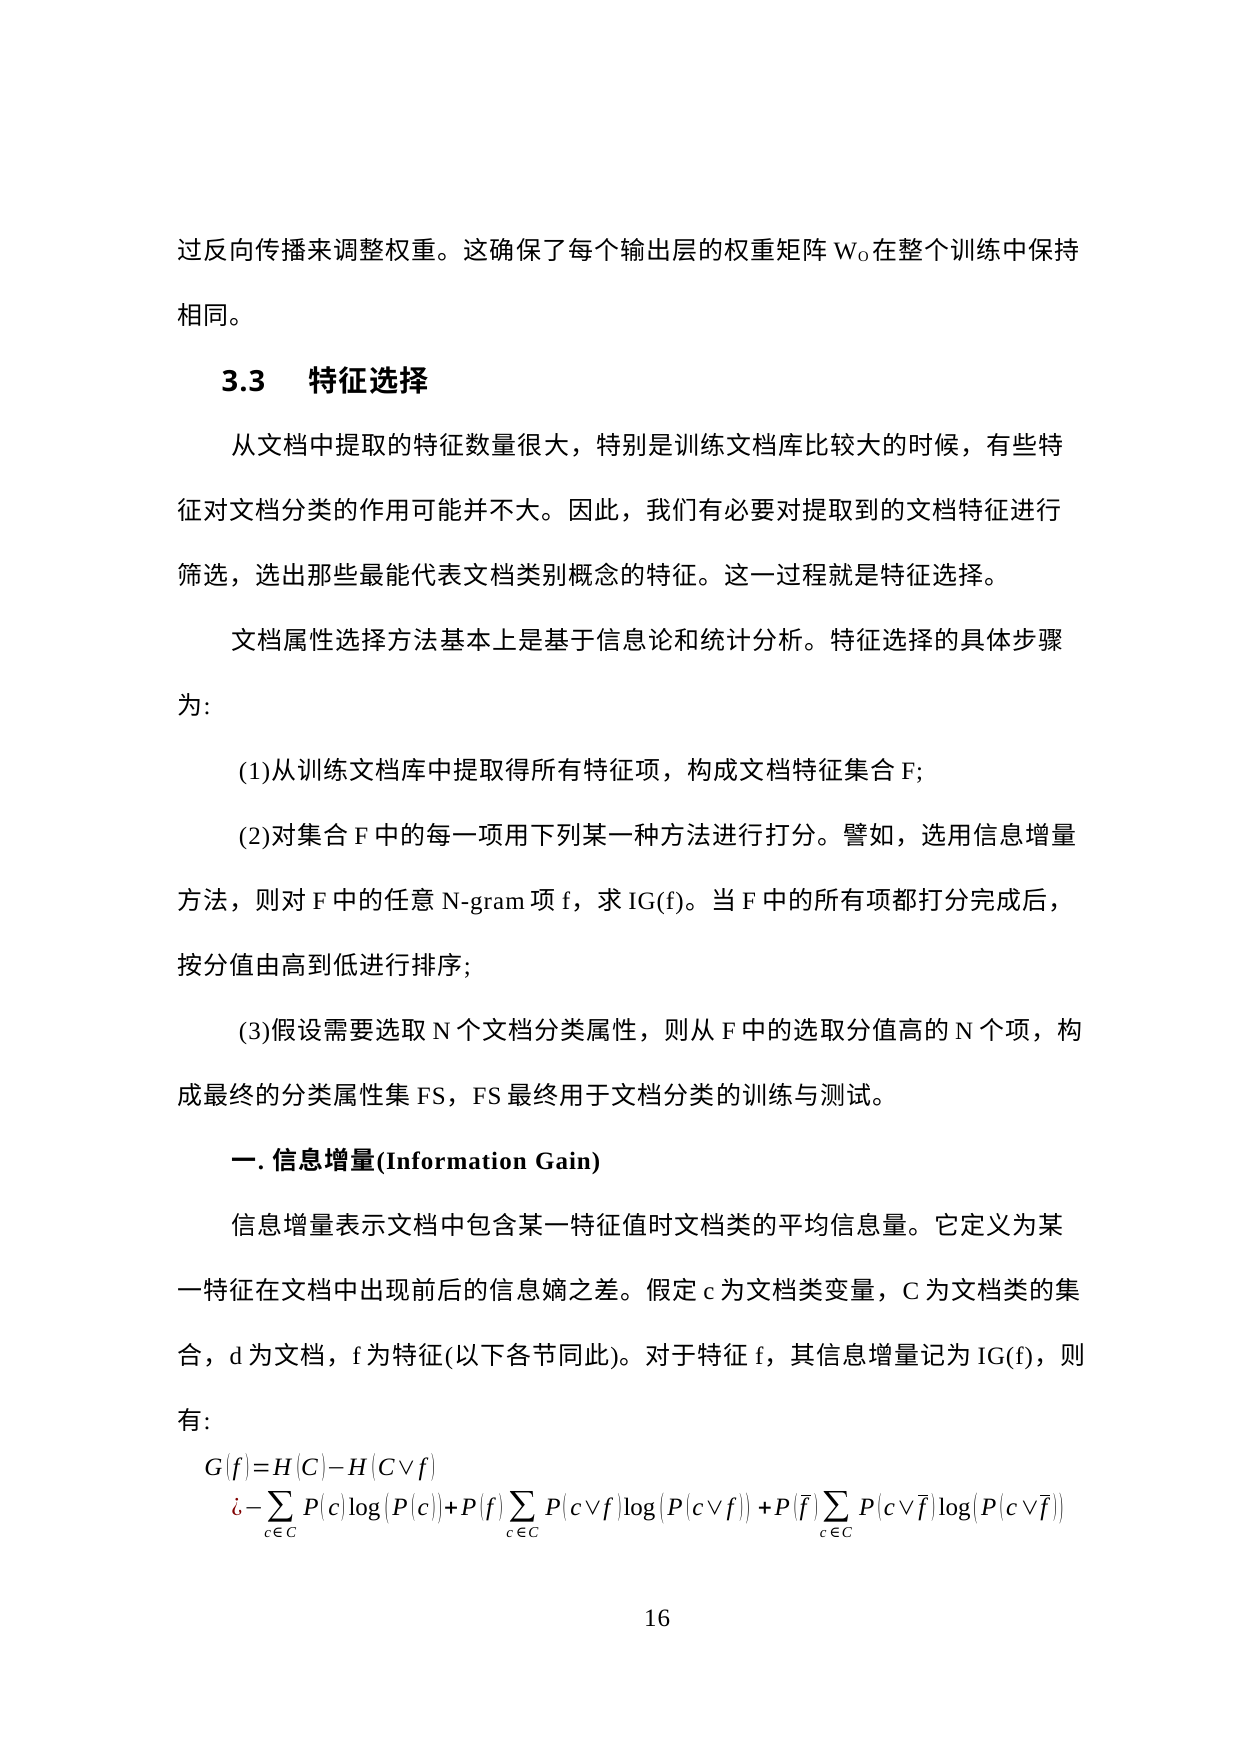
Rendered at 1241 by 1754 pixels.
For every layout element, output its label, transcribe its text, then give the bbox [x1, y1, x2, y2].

text 信息增量表示文档中包含某一特征值时文档类的平均信息量。它定义为某一特征在文档中出现前后的信息嫡之差。假定c为文档类变量，C为文档类的集合，d为文档，f为特征(以下各节同此)。对于特征f，其信息增量记为IG(f)，则有: [177, 1191, 1087, 1451]
text 一. 信息增量(Information Gain) [177, 1126, 1087, 1191]
text (2)对集合F中的每一项用下列某一种方法进行打分。譬如，选用信息增量方法，则对F中的任意N-gram项f，求IG(f)。当F中的所有项都打分完成后，按分值由高到低进行排序; [177, 801, 1087, 996]
text (3)假设需要选取N个文档分类属性，则从F中的选取分值高的N个项，构成最终的分类属性集FS，FS最终用于文档分类的训练与测试。 [177, 996, 1087, 1126]
text 从文档中提取的特征数量很大，特别是训练文档库比较大的时候，有些特征对文档分类的作用可能并不大。因此，我们有必要对提取到的文档特征进行筛选，选出那些最能代表文档类别概念的特征。这一过程就是特征选择。 [177, 411, 1087, 606]
text 文档属性选择方法基本上是基于信息论和统计分析。特征选择的具体步骤为: [177, 606, 1087, 736]
subtitle 特征选择 [221, 346, 1087, 411]
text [177, 216, 1087, 346]
text (1)从训练文档库中提取得所有特征项，构成文档特征集合F; [177, 736, 1087, 801]
